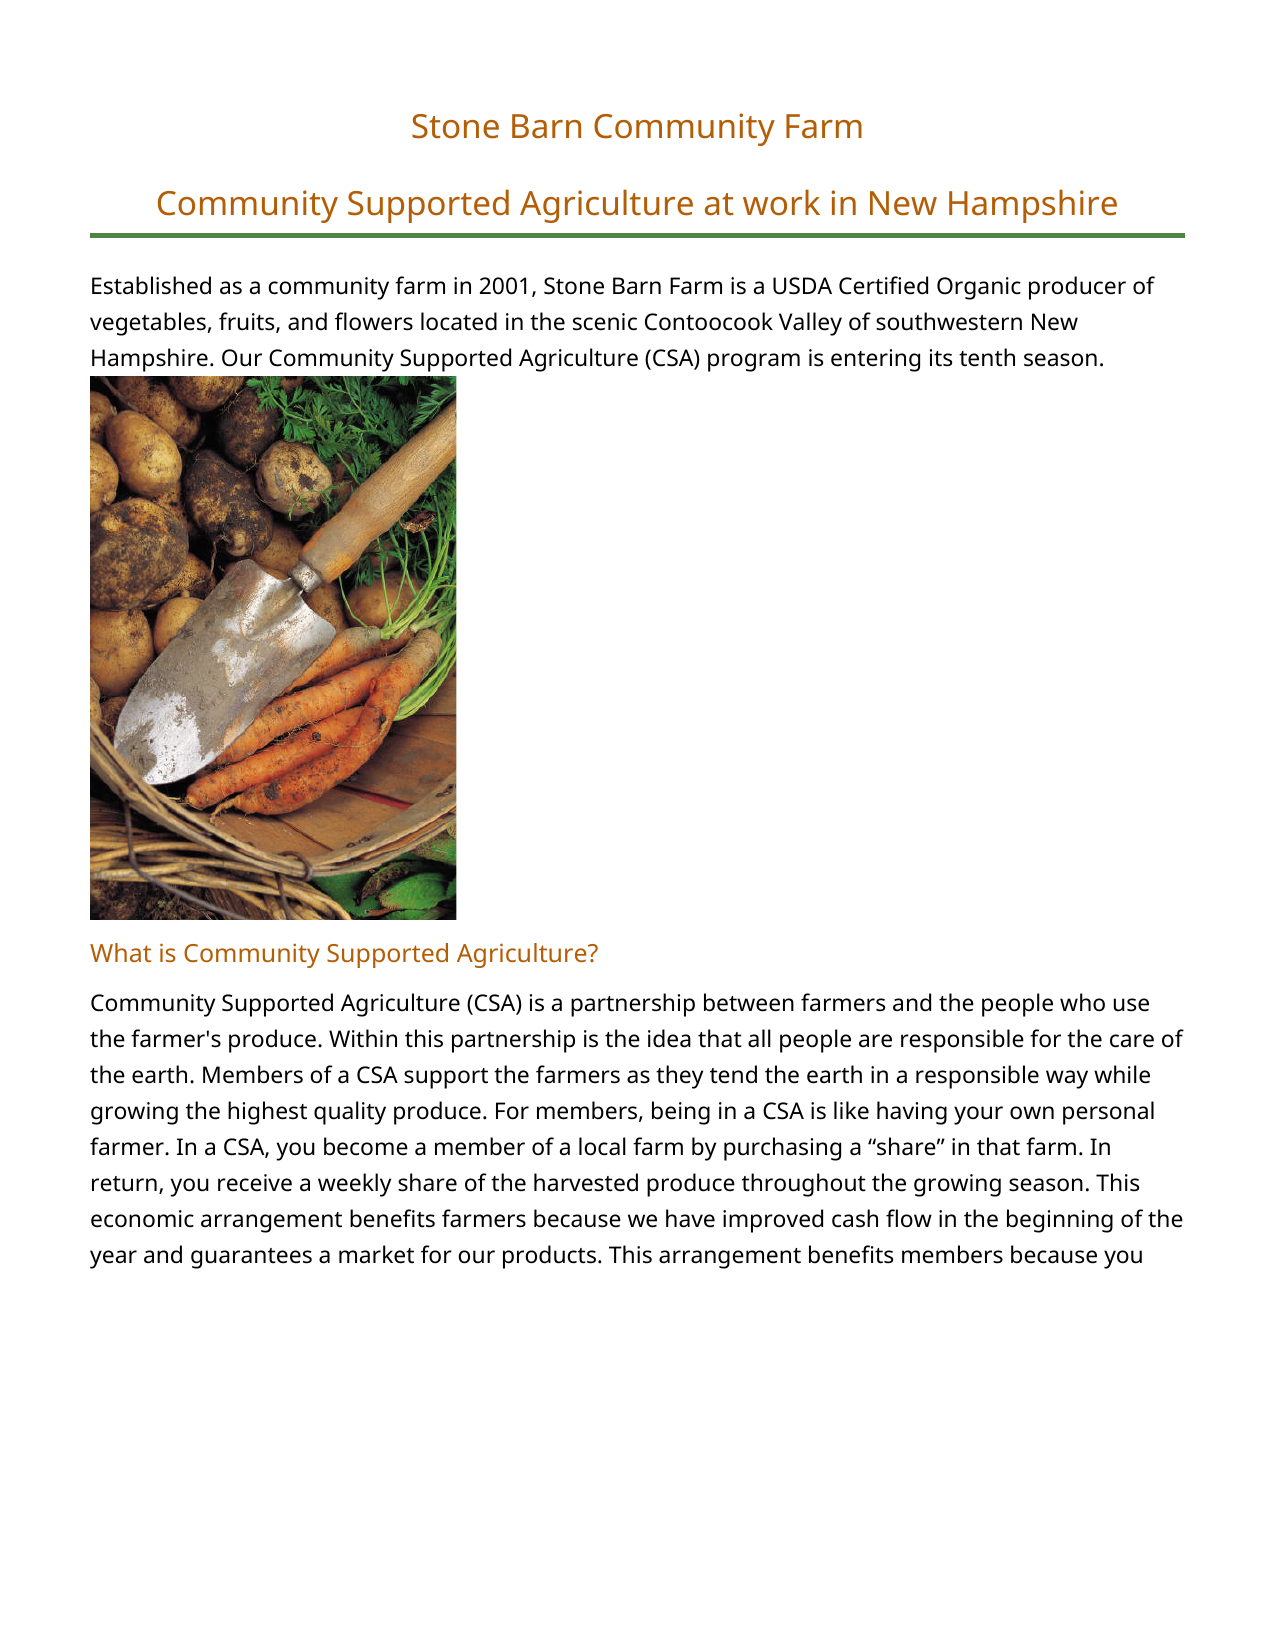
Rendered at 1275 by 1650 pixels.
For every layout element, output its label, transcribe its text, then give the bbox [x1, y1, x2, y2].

picture [90, 376, 457, 920]
text Stone Barn Community Farm [90, 102, 1185, 148]
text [90, 987, 1185, 1270]
text What is Community Supported Agriculture? [90, 936, 1185, 969]
text Community Supported Agriculture at work in New Hampshire [90, 180, 1185, 233]
